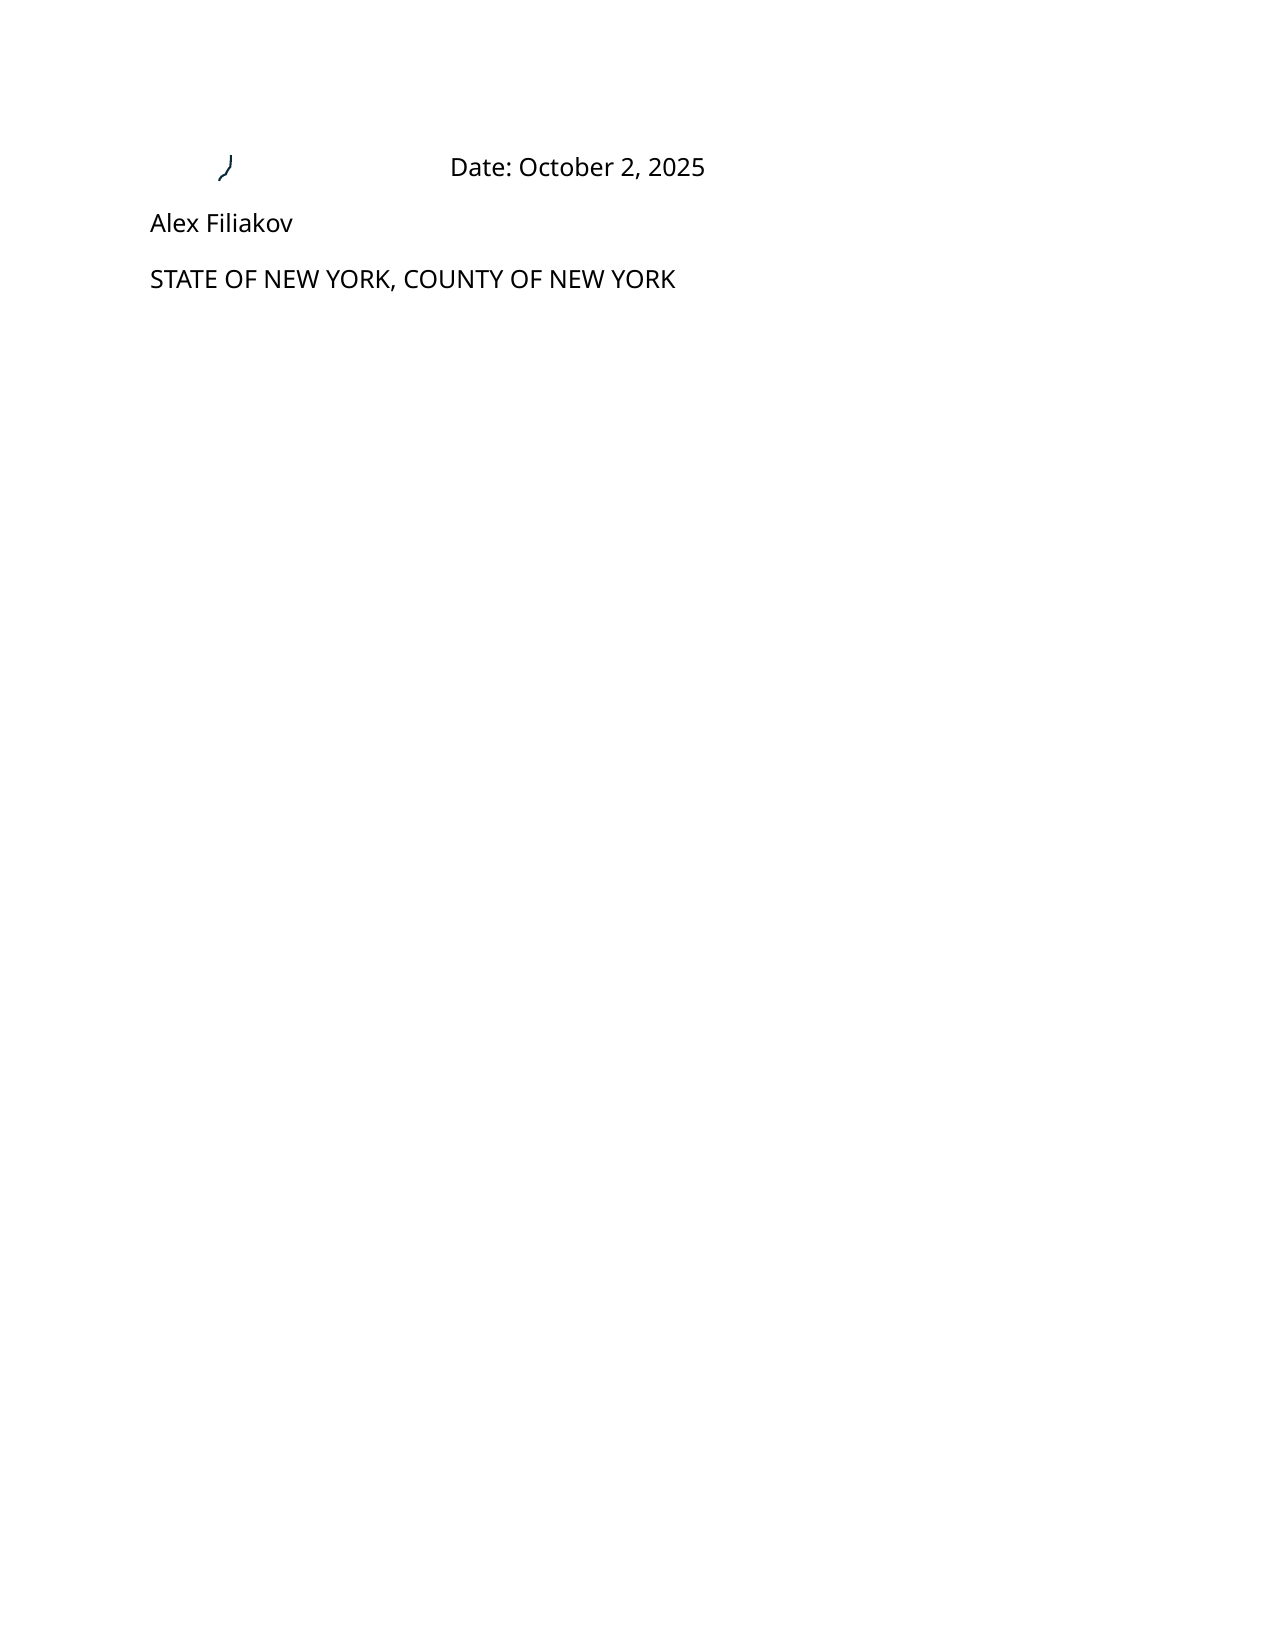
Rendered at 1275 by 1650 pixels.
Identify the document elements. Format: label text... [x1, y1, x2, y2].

text Date: October 2, 2025 [150, 150, 1125, 184]
text STATE OF NEW YORK, COUNTY OF NEW YORK [150, 262, 1125, 296]
text Alex Filiakov [150, 206, 1125, 240]
